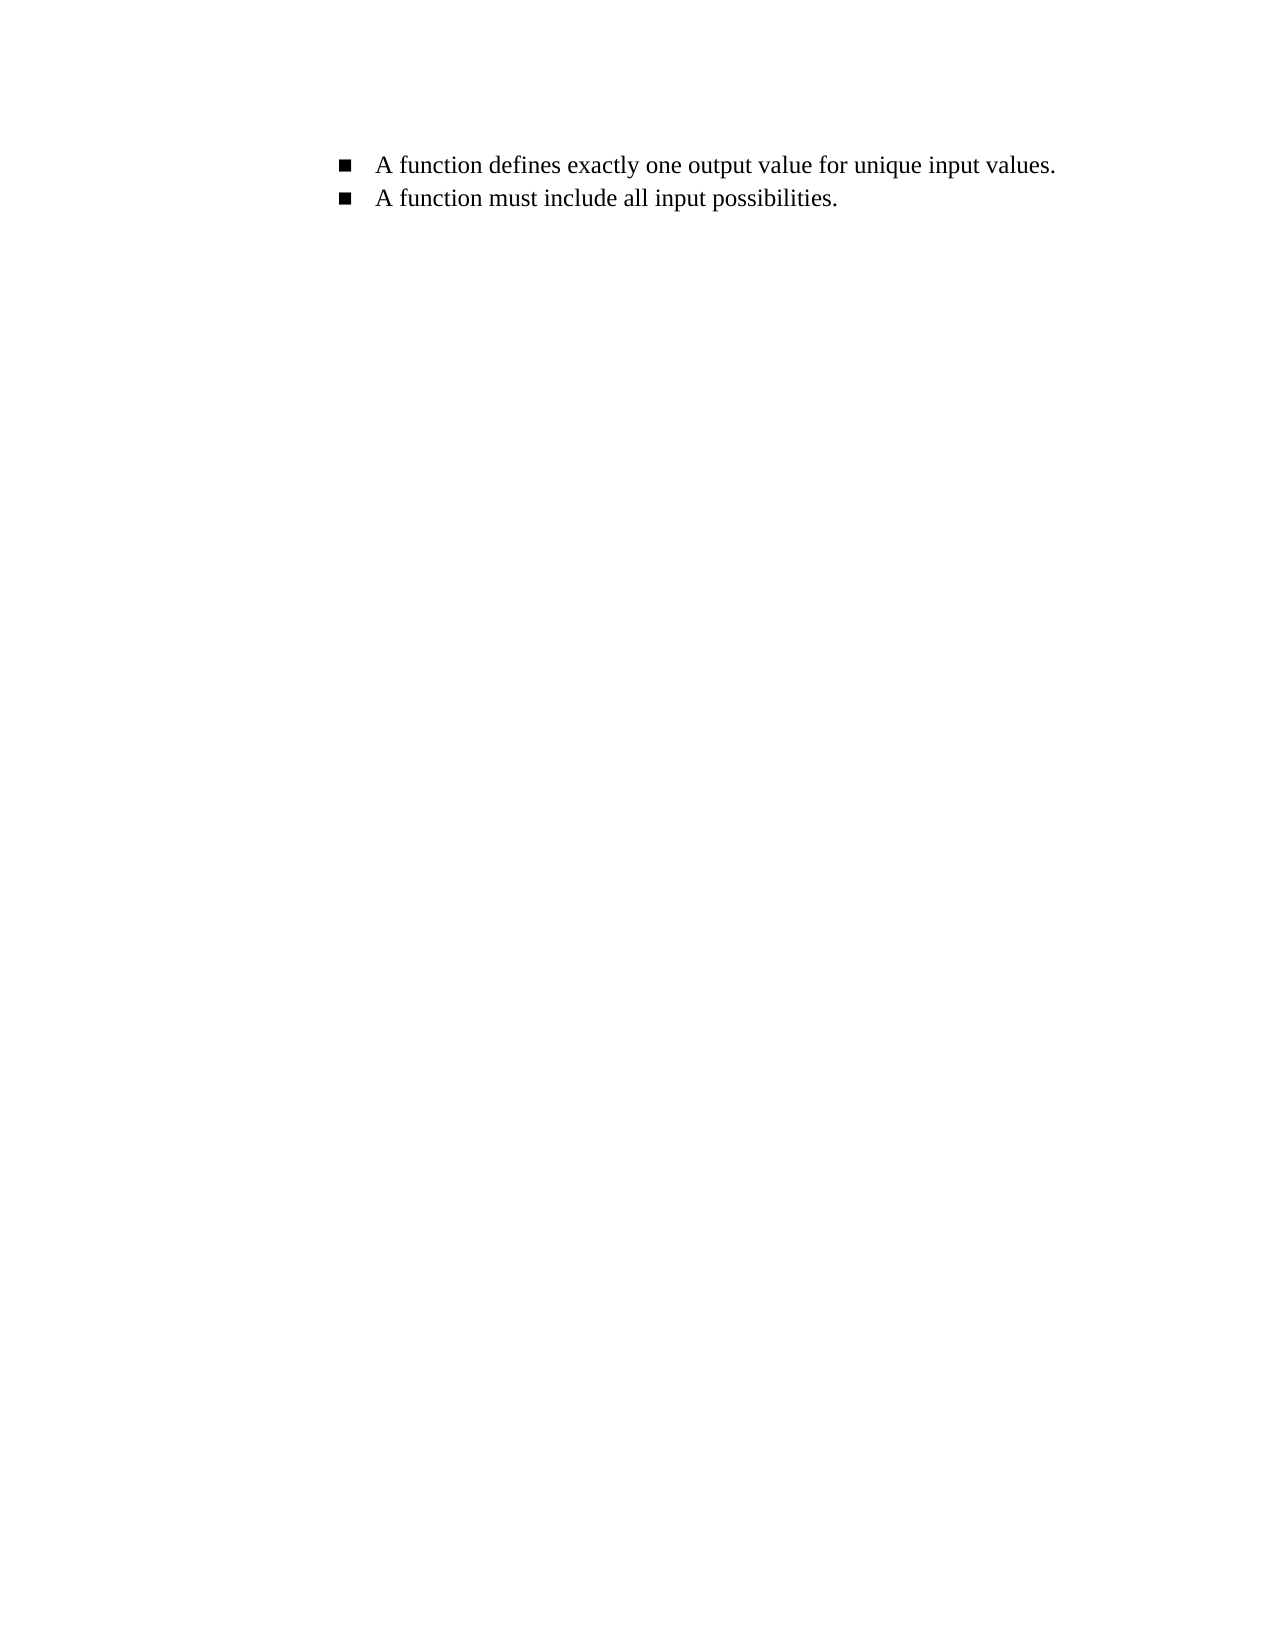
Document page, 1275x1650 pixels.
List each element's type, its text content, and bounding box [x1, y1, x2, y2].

list A function defines exactly one output value for unique input values. [337, 150, 1125, 179]
list A function must include all input possibilities. [337, 183, 1125, 212]
